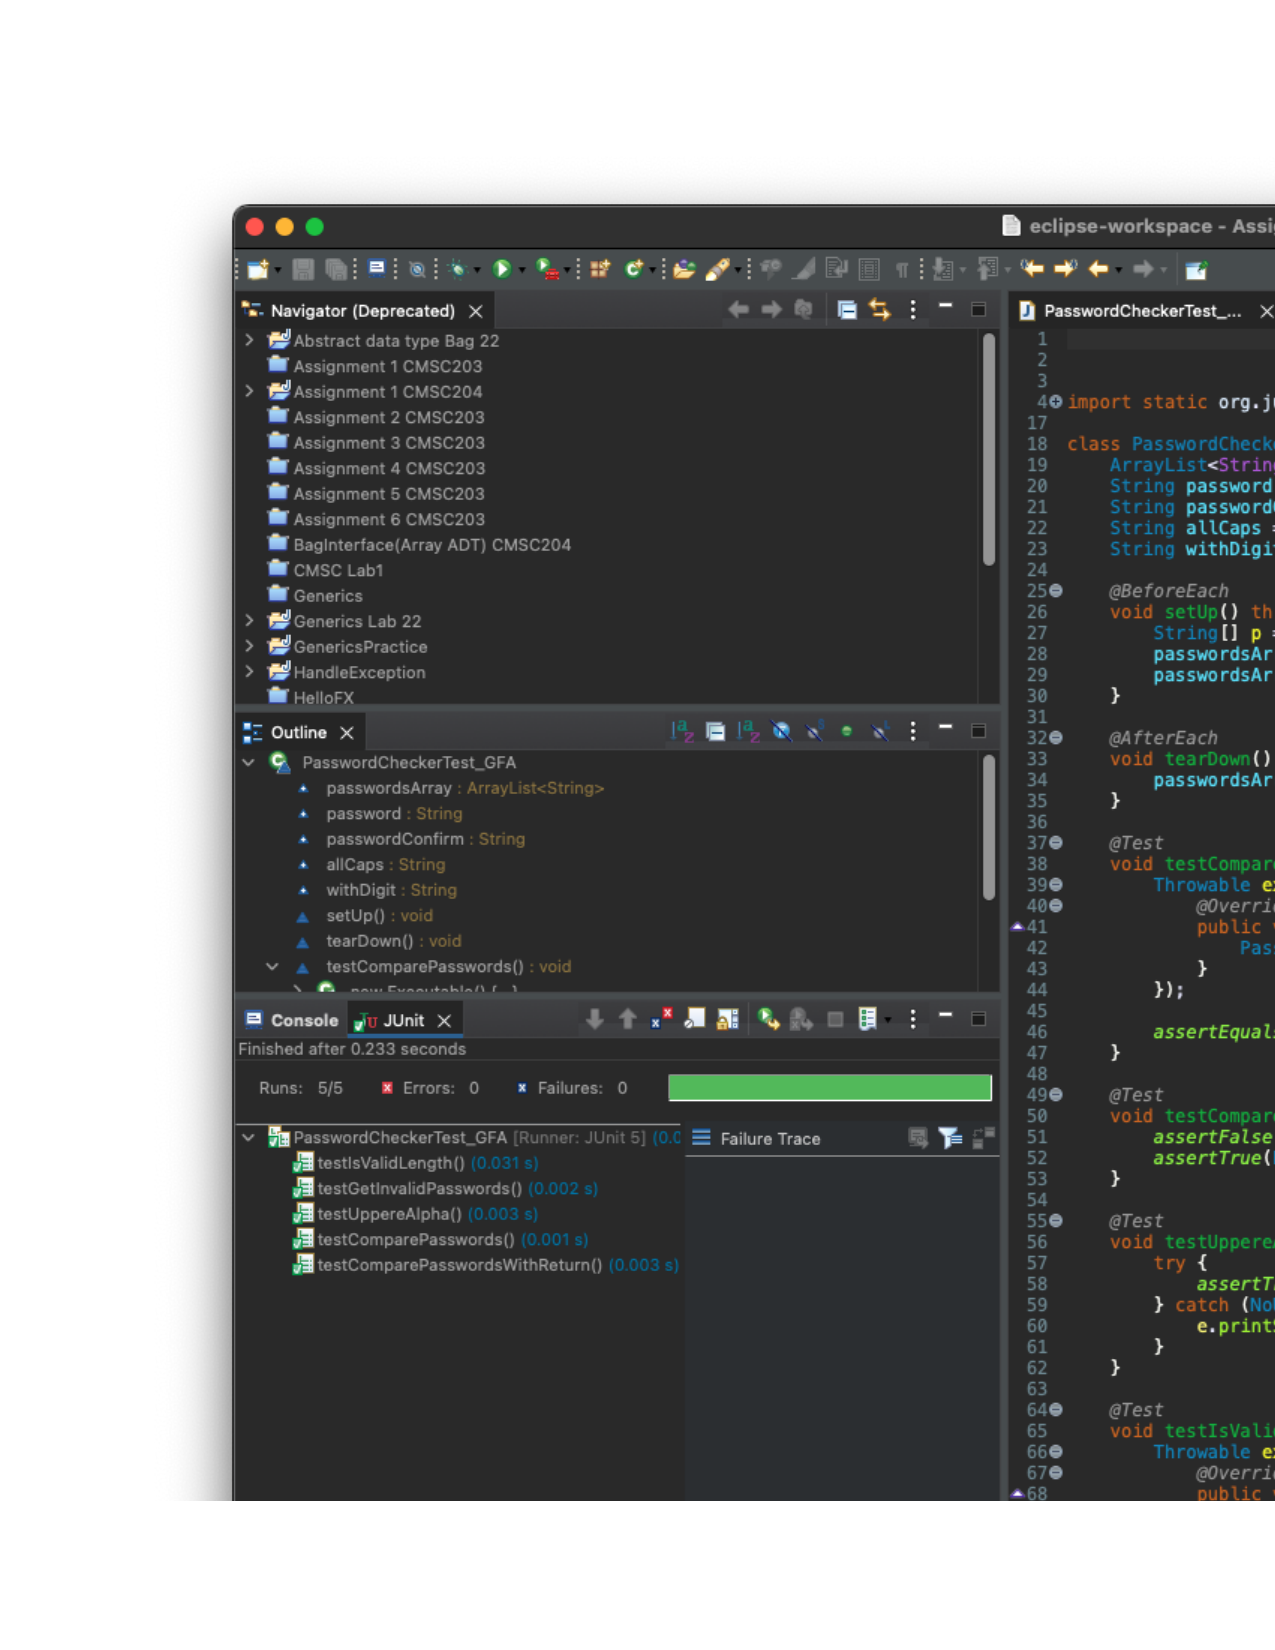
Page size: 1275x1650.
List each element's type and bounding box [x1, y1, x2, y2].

picture [150, 150, 1275, 1501]
